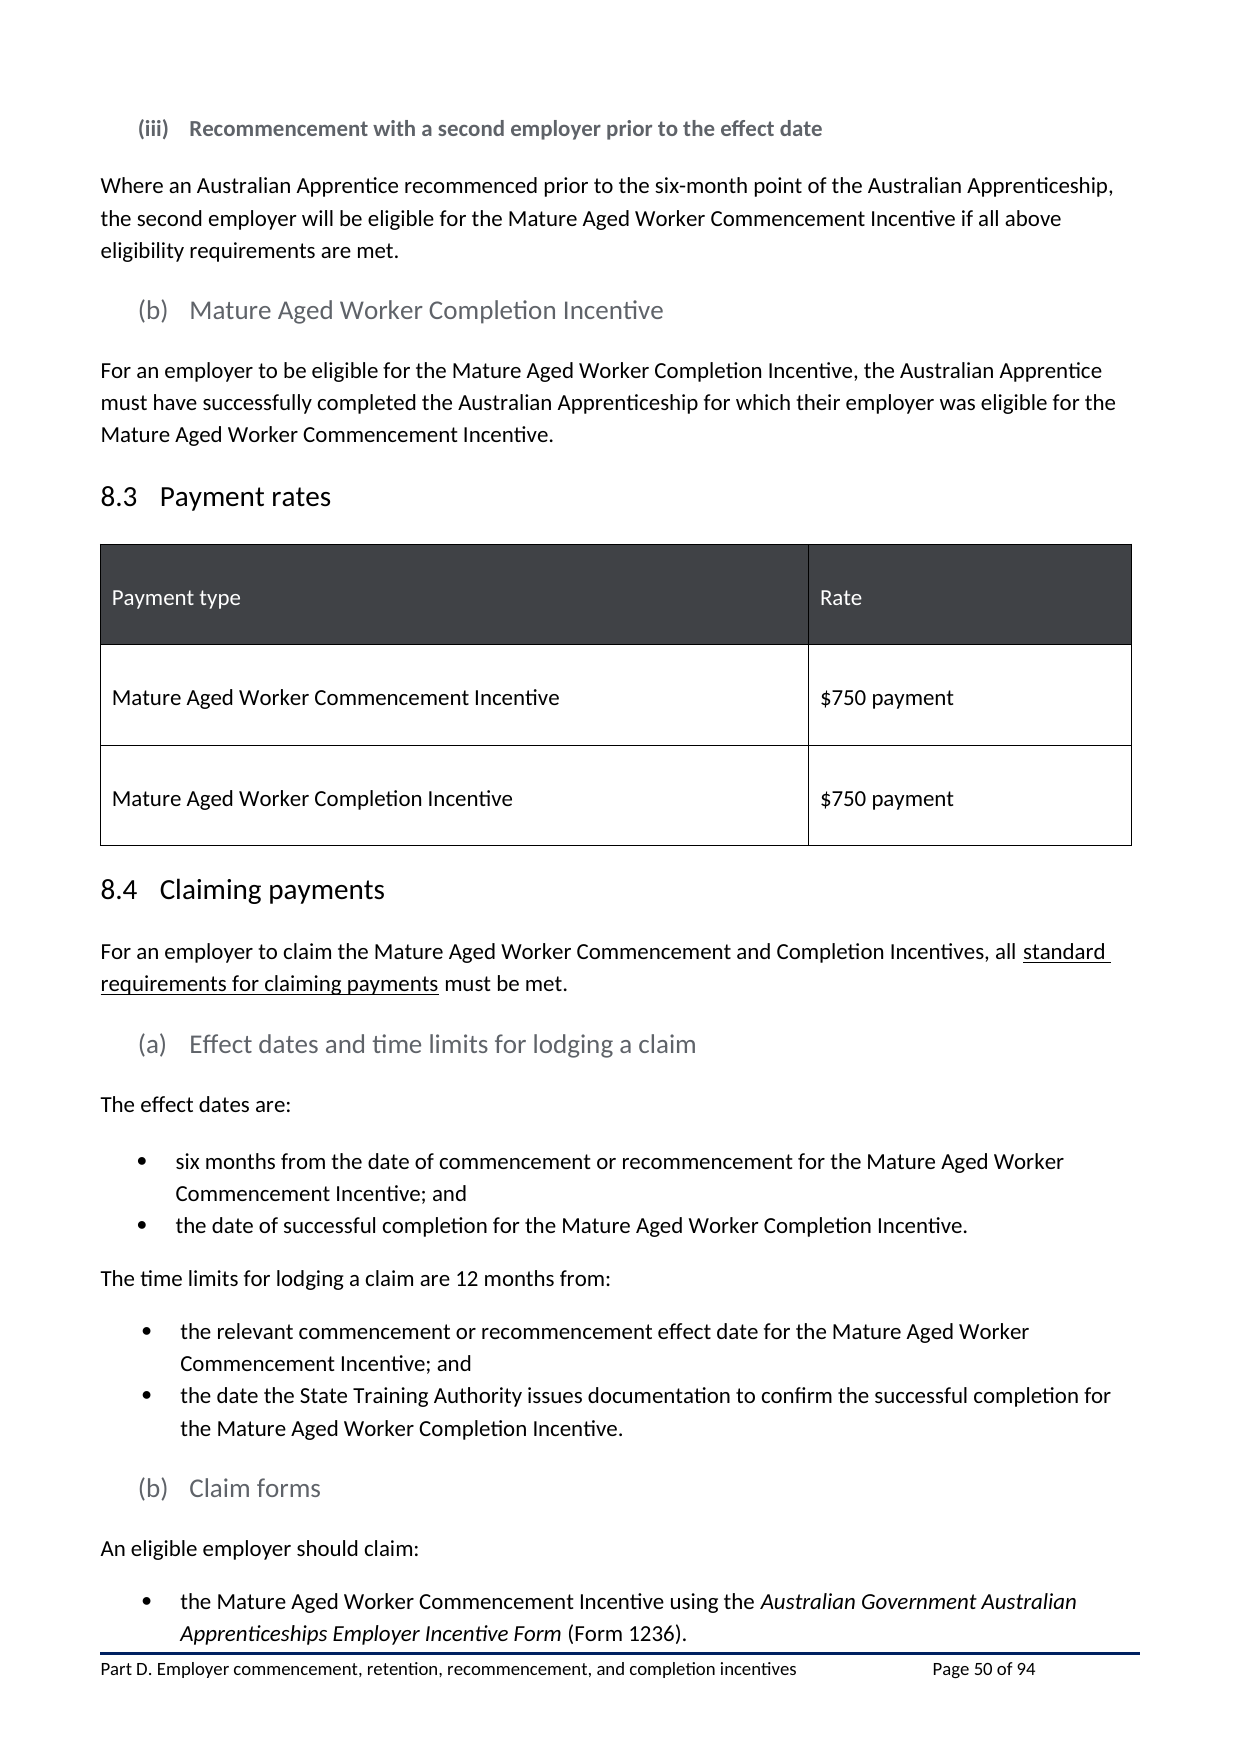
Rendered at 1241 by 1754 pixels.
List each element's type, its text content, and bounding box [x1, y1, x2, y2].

table_cell Mature Aged Worker Commencement Incentive [101, 645, 808, 745]
table_cell $750 payment [809, 645, 1131, 745]
list the relevant commencement or recommencement effect date for the Mature Aged Worker Commencement Incentive; and [143, 1317, 1140, 1377]
list six months from the date of commencement or recommencement for the Mature Aged Worker Commencement Incentive; and [138, 1147, 1140, 1207]
text For an employer to claim the Mature Aged Worker Commencement and Completion Incentives, all standard requirements for claiming payments must be met. [100, 937, 1140, 998]
subtitle Effect dates and time limits for lodging a claim [138, 1027, 1140, 1060]
subtitle Mature Aged Worker Completion Incentive [138, 293, 1140, 326]
list the Mature Aged Worker Commencement Incentive using the Australian Government Australian Apprenticeships Employer Incentive Form (Form 1236). [143, 1587, 1140, 1647]
text The time limits for lodging a claim are 12 months from: [100, 1264, 1140, 1292]
text For an employer to be eligible for the Mature Aged Worker Completion Incentive, the Australian Apprentice must have successfully completed the Australian Apprenticeship for which their employer was eligible for the Mature Aged Worker Commencement Incentive. [100, 356, 1140, 448]
table_header Rate [809, 545, 1131, 644]
subtitle Recommencement with a second employer prior to the effect date [138, 114, 1140, 142]
subtitle Payment rates [100, 478, 1140, 513]
table_header Payment type [101, 545, 808, 644]
subtitle Claiming payments [100, 871, 1140, 907]
table_cell Mature Aged Worker Completion Incentive [101, 746, 808, 845]
text An eligible employer should claim: [100, 1534, 1140, 1562]
subtitle Claim forms [138, 1471, 1140, 1504]
table_cell $750 payment [809, 746, 1131, 845]
list the date of successful completion for the Mature Aged Worker Completion Incentive. [138, 1211, 1140, 1239]
text The effect dates are: [100, 1090, 1140, 1118]
list the date the State Training Authority issues documentation to confirm the successful completion for the Mature Aged Worker Completion Incentive. [143, 1382, 1140, 1442]
text Where an Australian Apprentice recommenced prior to the six-month point of the Australian Apprenticeship, the second employer will be eligible for the Mature Aged Worker Commencement Incentive if all above eligibility requirements are met. [100, 172, 1140, 264]
